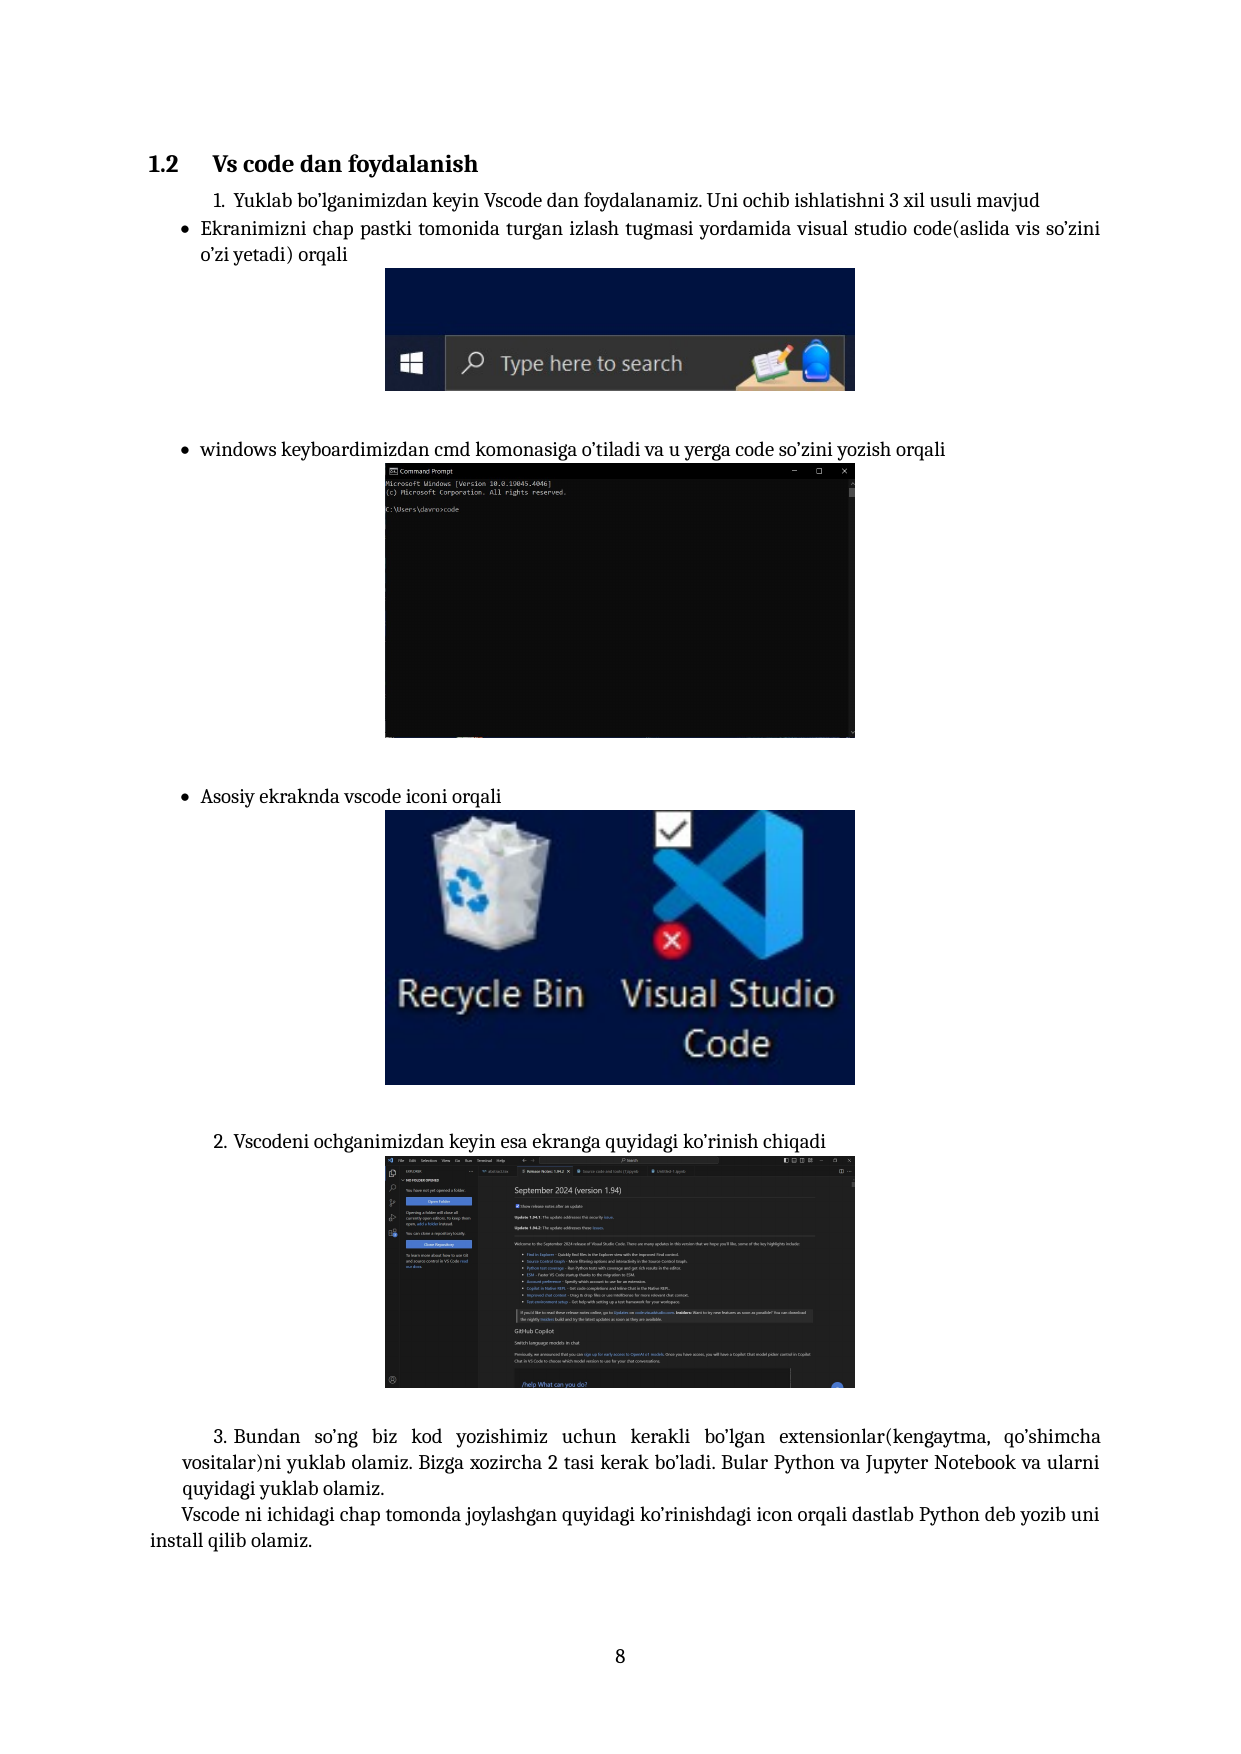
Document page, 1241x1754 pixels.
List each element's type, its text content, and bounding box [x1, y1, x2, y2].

picture [385, 268, 855, 391]
list Asosiy ekraknda vscode iconi orqali [179, 783, 1102, 808]
picture [385, 463, 855, 738]
subtitle Vs code dan foydalanish [148, 150, 1102, 179]
list Yuklab bo’lganimizdan keyin Vscode dan foydalanamiz. Uni ochib ishlatishni 3 xil usuli mavjud [182, 189, 1102, 213]
text Vscode ni ichidagi chap tomonda joylashgan quyidagi ko’rinishdagi icon orqali dastlab Python deb yozib uni install qilib olamiz. [150, 1503, 1102, 1553]
list Vscodeni ochganimizdan keyin esa ekranga quyidagi ko’rinish chiqadi [182, 1130, 1102, 1154]
picture [385, 810, 855, 1085]
list Ekranimizni chap pastki tomonida turgan izlash tugmasi yordamida visual studio code(aslida vis so’zini o’zi yetadi) orqali [179, 215, 1102, 266]
list Bundan so’ng biz kod yozishimiz uchun kerakli bo’lgan extensionlar(kengaytma, qo’shimcha vositalar)ni yuklab olamiz. Bizga xozircha 2 tasi kerak bo’ladi. Bular Python va Jupyter Notebook va ularni quyidagi yuklab olamiz. [182, 1425, 1102, 1501]
picture [385, 1156, 855, 1388]
list windows keyboardimizdan cmd komonasiga o’tiladi va u yerga code so’zini yozish orqali [179, 436, 1102, 461]
